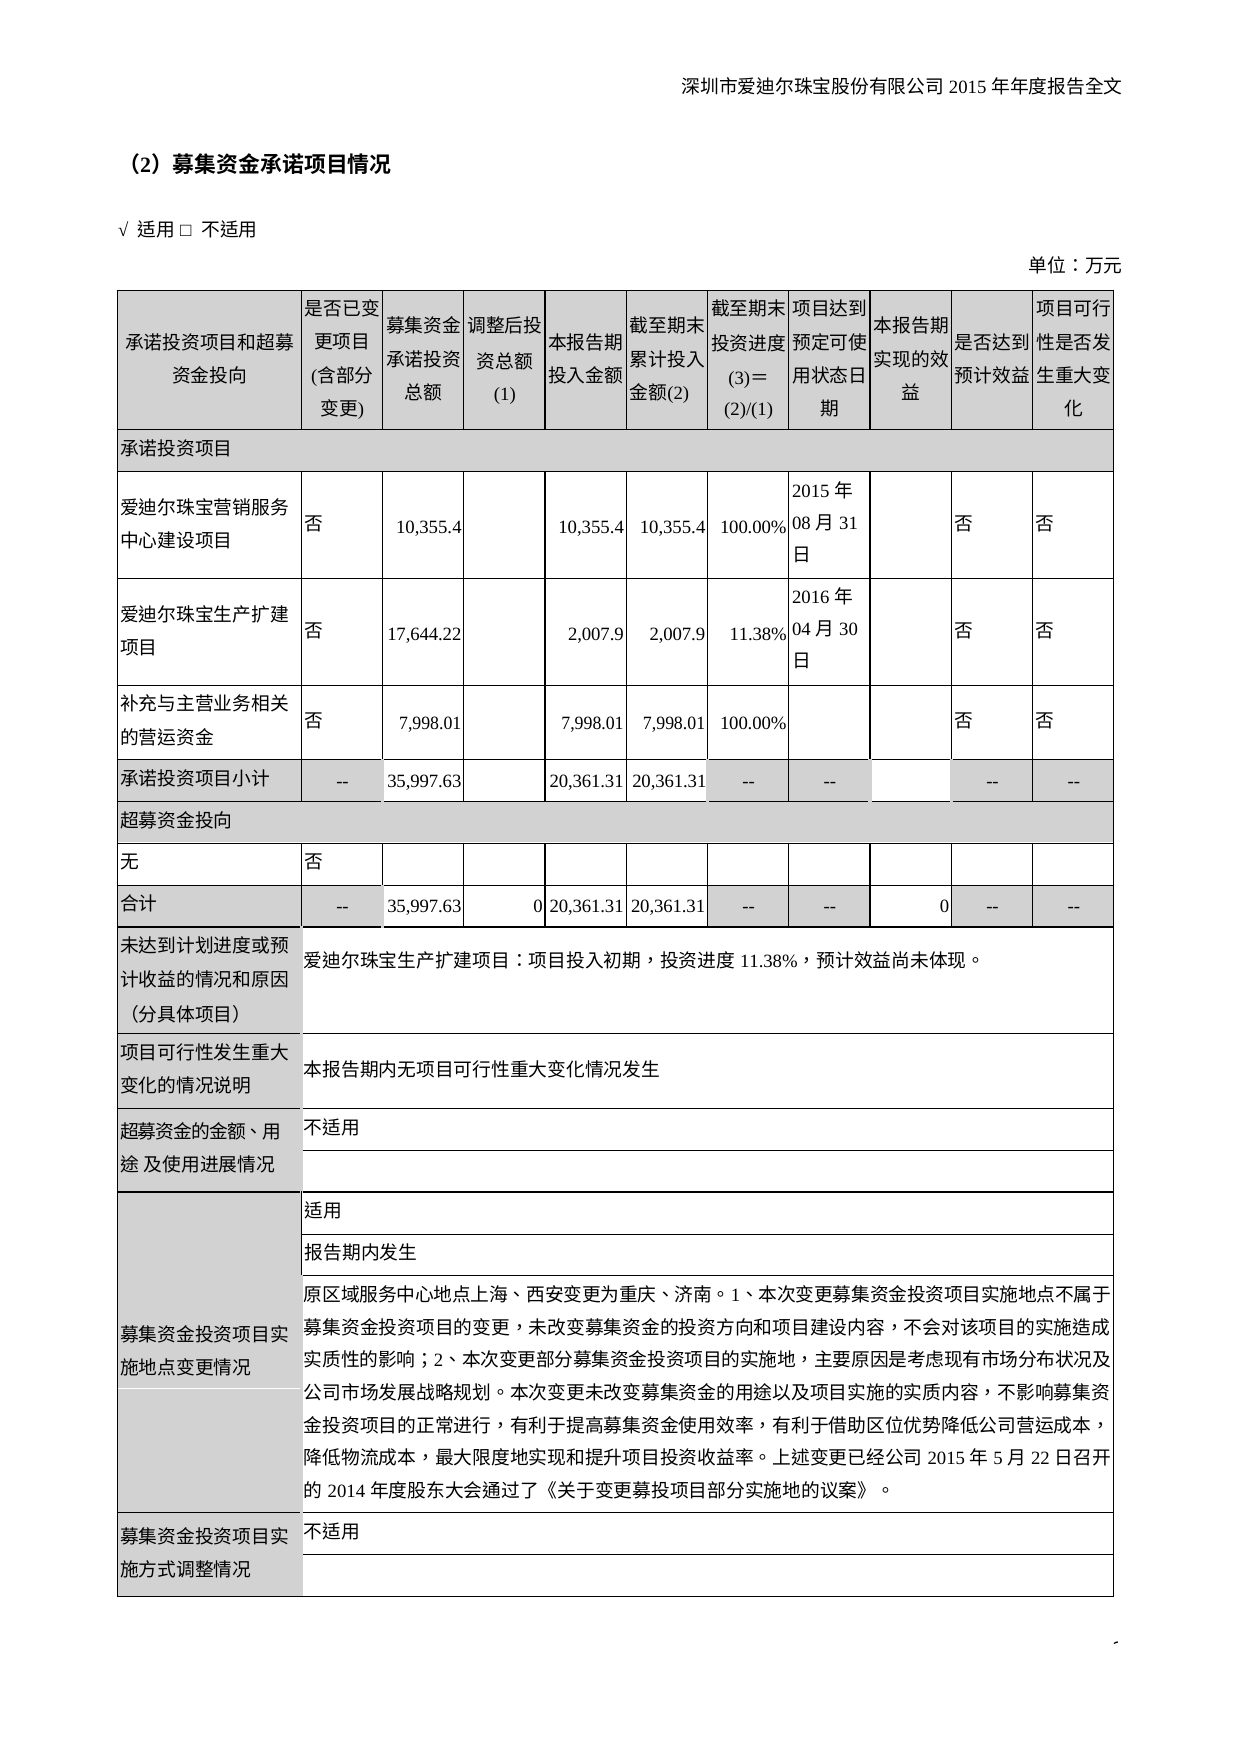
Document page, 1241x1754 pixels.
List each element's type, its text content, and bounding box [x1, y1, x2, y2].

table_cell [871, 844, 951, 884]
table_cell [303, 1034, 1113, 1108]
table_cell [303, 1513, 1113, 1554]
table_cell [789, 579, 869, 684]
text √ 适用 □ 不适用 [118, 216, 1122, 242]
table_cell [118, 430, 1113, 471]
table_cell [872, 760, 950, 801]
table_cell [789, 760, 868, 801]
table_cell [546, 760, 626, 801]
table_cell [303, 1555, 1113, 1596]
subtitle （2）募集资金承诺项目情况 [118, 149, 1122, 179]
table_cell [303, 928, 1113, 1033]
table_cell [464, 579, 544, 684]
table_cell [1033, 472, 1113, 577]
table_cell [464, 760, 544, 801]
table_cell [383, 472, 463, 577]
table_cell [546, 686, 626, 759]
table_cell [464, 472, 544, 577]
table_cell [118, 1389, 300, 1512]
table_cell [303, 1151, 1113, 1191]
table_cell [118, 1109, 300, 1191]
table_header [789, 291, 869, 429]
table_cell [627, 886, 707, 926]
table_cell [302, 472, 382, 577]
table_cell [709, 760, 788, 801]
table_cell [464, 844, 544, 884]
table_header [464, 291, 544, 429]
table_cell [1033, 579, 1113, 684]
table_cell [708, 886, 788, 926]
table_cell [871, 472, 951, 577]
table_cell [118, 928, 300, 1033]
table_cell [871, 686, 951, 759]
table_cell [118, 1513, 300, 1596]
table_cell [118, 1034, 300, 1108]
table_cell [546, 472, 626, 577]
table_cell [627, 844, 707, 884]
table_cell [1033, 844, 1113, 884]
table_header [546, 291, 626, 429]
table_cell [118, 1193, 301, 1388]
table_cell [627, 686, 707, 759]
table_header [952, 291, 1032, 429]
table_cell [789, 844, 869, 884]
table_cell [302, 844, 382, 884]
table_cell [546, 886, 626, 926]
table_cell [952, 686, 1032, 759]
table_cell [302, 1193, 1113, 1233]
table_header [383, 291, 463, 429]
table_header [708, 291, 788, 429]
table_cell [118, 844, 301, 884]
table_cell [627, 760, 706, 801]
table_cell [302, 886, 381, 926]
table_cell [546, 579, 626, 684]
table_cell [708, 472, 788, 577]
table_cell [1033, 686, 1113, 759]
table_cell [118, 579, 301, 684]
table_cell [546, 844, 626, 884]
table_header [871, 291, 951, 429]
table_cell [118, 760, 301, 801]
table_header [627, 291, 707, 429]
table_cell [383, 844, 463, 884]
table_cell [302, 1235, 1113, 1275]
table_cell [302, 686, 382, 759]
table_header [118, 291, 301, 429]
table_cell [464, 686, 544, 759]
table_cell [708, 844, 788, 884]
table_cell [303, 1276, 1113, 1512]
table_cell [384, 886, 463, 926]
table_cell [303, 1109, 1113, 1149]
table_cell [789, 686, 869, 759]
text 单位：万元 [102, 252, 1122, 278]
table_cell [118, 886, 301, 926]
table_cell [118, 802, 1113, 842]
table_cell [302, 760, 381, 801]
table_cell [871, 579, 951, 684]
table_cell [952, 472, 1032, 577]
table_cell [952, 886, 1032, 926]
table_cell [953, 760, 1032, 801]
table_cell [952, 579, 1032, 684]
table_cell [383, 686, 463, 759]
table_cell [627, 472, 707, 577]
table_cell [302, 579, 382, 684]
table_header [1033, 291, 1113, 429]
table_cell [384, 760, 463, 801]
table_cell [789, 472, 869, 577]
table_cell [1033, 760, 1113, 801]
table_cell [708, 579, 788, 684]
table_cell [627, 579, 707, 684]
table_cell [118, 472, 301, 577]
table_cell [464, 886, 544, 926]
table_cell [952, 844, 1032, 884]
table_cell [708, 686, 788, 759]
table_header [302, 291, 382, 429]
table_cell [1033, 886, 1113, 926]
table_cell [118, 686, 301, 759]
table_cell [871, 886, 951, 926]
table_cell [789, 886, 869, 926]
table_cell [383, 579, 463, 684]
